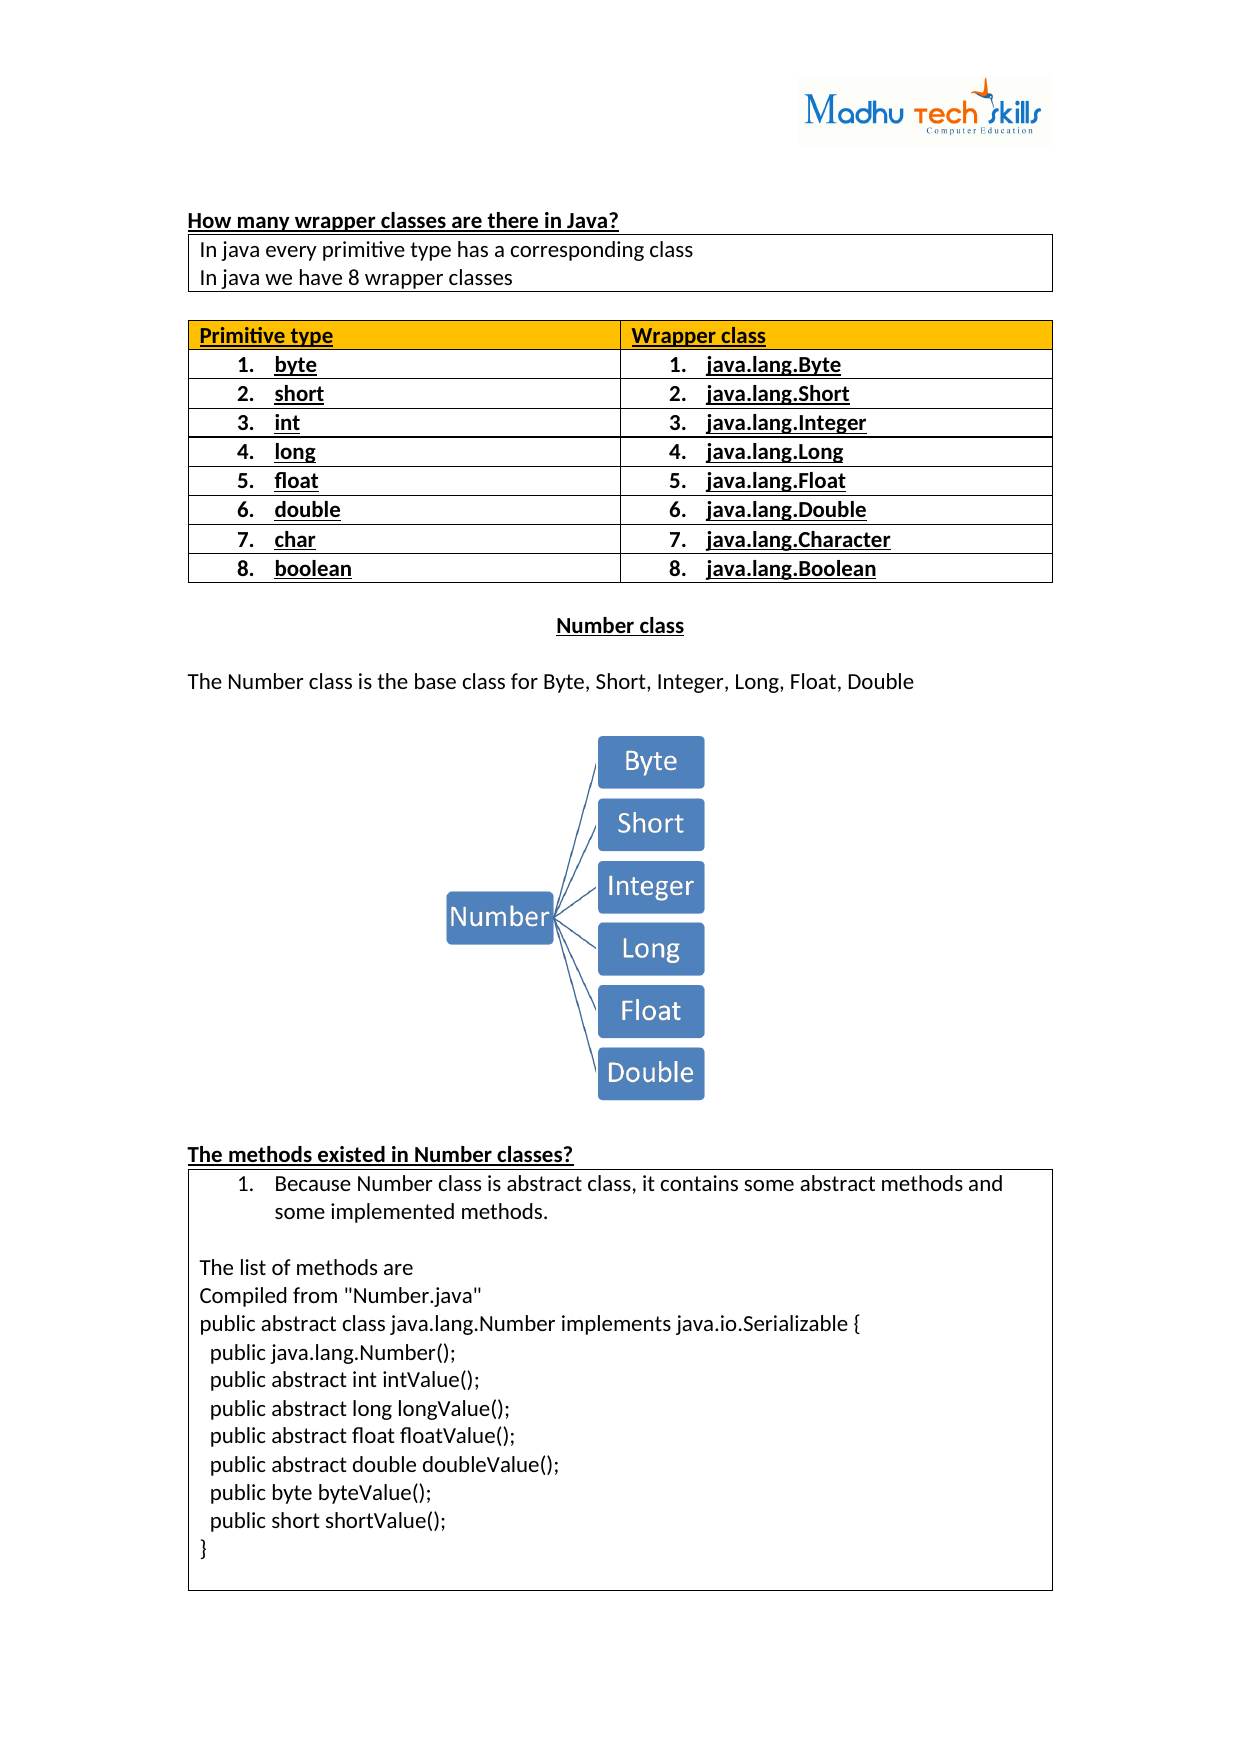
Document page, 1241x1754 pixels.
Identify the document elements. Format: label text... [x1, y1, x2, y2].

text How many wrapper classes are there in Java? [187, 206, 1053, 234]
picture [409, 722, 831, 1113]
table_header Because Number class is abstract class, it contains some abstract methods and some implemented methods. The list of methods are Compiled from "Number.java" public abstract class java.lang.Number implements java.io.Serializable { public java.lang.Number(); public abstract int intValue(); public abstract long longValue(); public abstract float floatValue(); public abstract double doubleValue(); public byte byteValue(); public short shortValue(); } [189, 1170, 1052, 1590]
table_cell float [189, 467, 620, 494]
table_cell byte [189, 350, 620, 378]
table_cell boolean [189, 554, 620, 582]
table_cell java.lang.Character [621, 525, 1052, 553]
table_cell java.lang.Integer [621, 409, 1052, 436]
table_cell java.lang.Byte [621, 350, 1052, 378]
table_cell java.lang.Short [621, 379, 1052, 407]
table_cell java.lang.Double [621, 496, 1052, 524]
table_cell double [189, 496, 620, 524]
text The Number class is the base class for Byte, Short, Integer, Long, Float, Double [187, 667, 1053, 695]
text Number class [187, 611, 1053, 639]
table_cell char [189, 525, 620, 553]
table_header In java every primitive type has a corresponding class In java we have 8 wrapper classes [189, 235, 1052, 291]
table_cell long [189, 438, 620, 466]
table_header Primitive type [189, 321, 620, 349]
table_cell java.lang.Long [621, 438, 1052, 466]
table_cell java.lang.Boolean [621, 554, 1052, 582]
picture [797, 75, 1053, 146]
table_cell int [189, 409, 620, 436]
table_header Wrapper class [621, 321, 1052, 349]
text The methods existed in Number classes? [187, 1140, 1053, 1168]
table_cell java.lang.Float [621, 467, 1052, 494]
table_cell short [189, 379, 620, 407]
